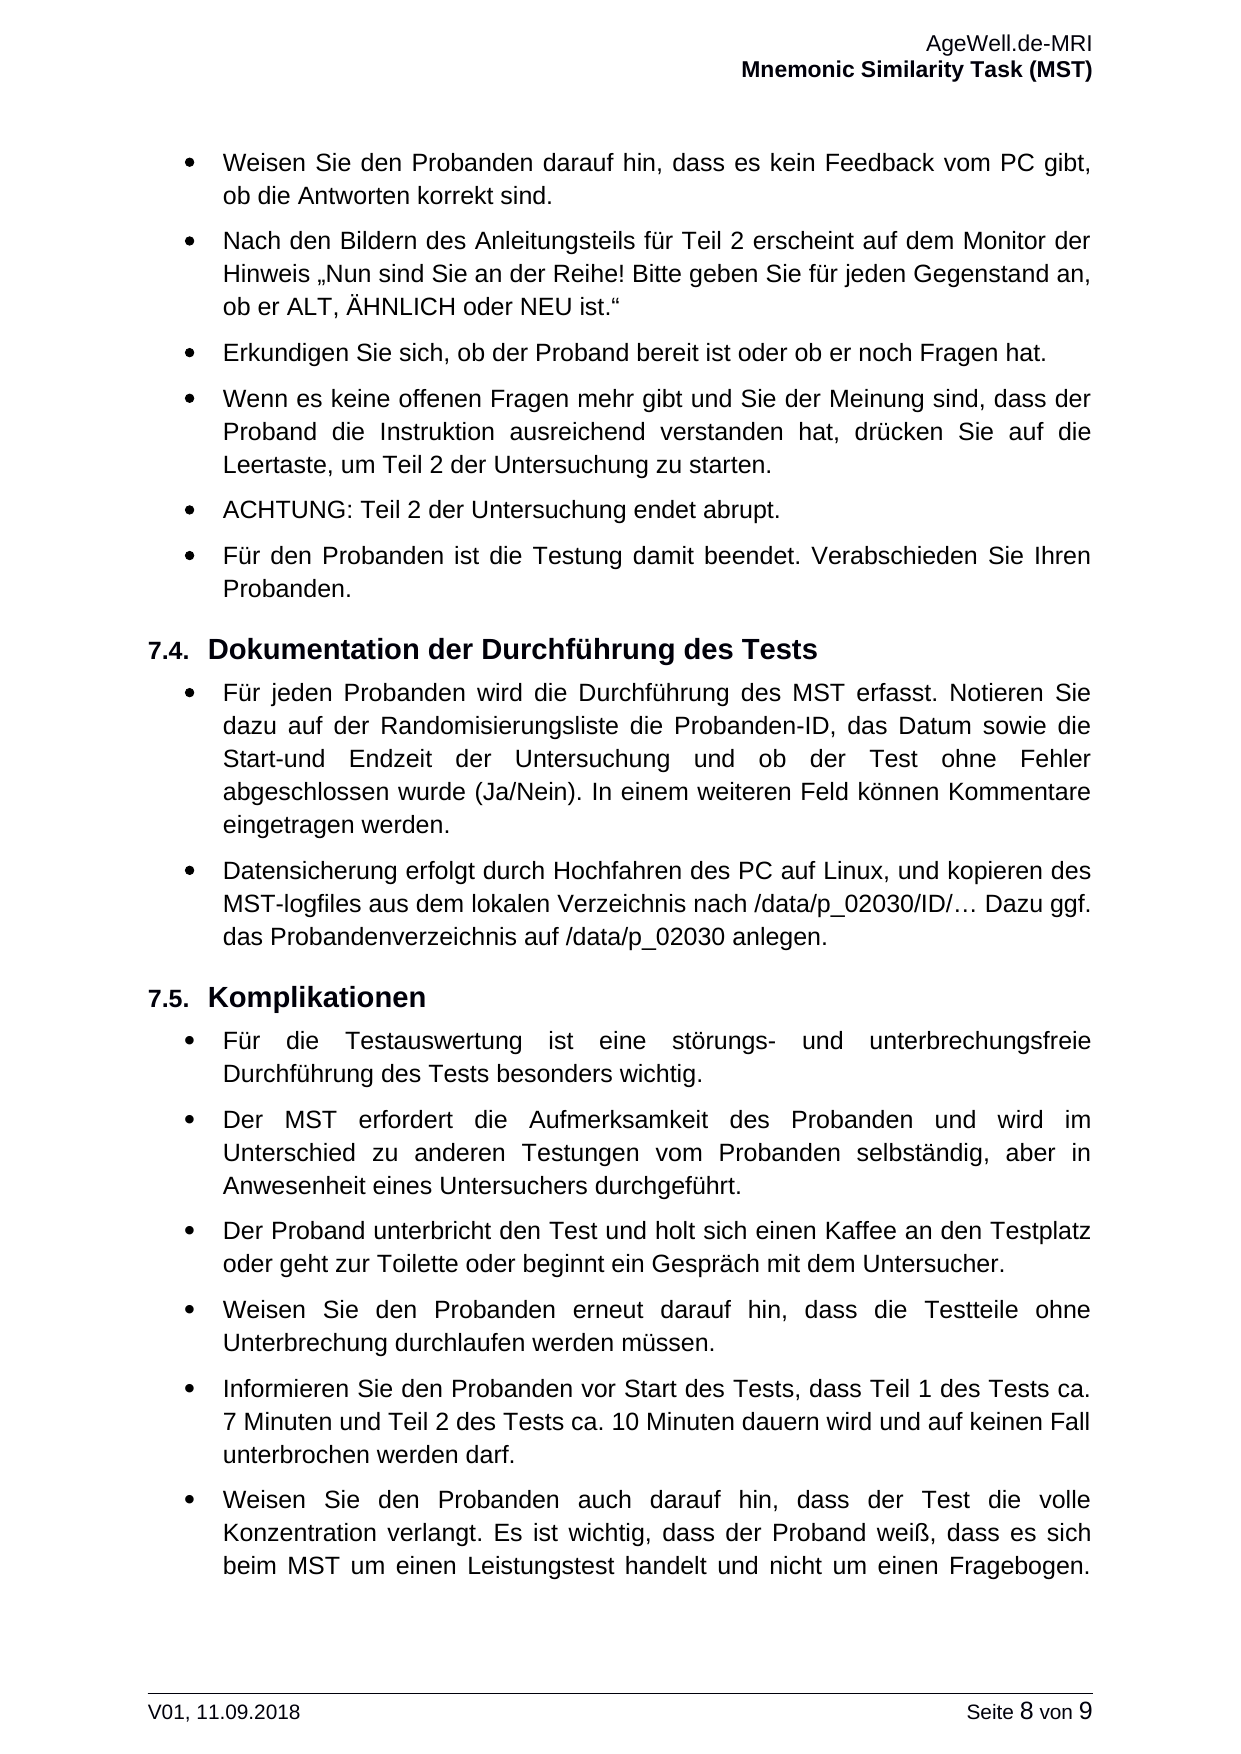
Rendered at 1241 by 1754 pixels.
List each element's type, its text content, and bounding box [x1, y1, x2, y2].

list ACHTUNG: Teil 2 der Untersuchung endet abrupt. [185, 495, 1093, 524]
list Datensicherung erfolgt durch Hochfahren des PC auf Linux, und kopieren des MST-logfiles aus dem lokalen Verzeichnis nach /data/p_02030/ID/… Dazu ggf. das Probandenverzeichnis auf /data/p_02030 anlegen. [185, 856, 1093, 951]
list Wenn es keine offenen Fragen mehr gibt und Sie der Meinung sind, dass der Proband die Instruktion ausreichend verstanden hat, drücken Sie auf die Leertaste, um Teil 2 der Untersuchung zu starten. [185, 383, 1093, 478]
list Erkundigen Sie sich, ob der Proband bereit ist oder ob er noch Fragen hat. [185, 338, 1093, 367]
list Für die Testauswertung ist eine störungs- und unterbrechungsfreie Durchführung des Tests besonders wichtig. [185, 1026, 1093, 1088]
list Weisen Sie den Probanden erneut darauf hin, dass die Testteile ohne Unterbrechung durchlaufen werden müssen. [185, 1295, 1093, 1357]
list Für jeden Probanden wird die Durchführung des MST erfasst. Notieren Sie dazu auf der Randomisierungsliste die Probanden-ID, das Datum sowie die Start-und Endzeit der Untersuchung und ob der Test ohne Fehler abgeschlossen wurde (Ja/Nein). In einem weiteren Feld können Kommentare eingetragen werden. [185, 678, 1093, 839]
list Der MST erfordert die Aufmerksamkeit des Probanden und wird im Unterschied zu anderen Testungen vom Probanden selbständig, aber in Anwesenheit eines Untersuchers durchgeführt. [185, 1104, 1093, 1199]
list Weisen Sie den Probanden darauf hin, dass es kein Feedback vom PC gibt, ob die Antworten korrekt sind. [185, 148, 1093, 209]
subtitle Dokumentation der Durchführung des Tests [148, 632, 1093, 666]
list Informieren Sie den Probanden vor Start des Tests, dass Teil 1 des Tests ca. 7 Minuten und Teil 2 des Tests ca. 10 Minuten dauern wird und auf keinen Fall unterbrochen werden darf. [185, 1373, 1093, 1468]
list Für den Probanden ist die Testung damit beendet. Verabschieden Sie Ihren Probanden. [185, 541, 1093, 603]
subtitle Komplikationen [148, 980, 1093, 1013]
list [185, 1485, 1093, 1580]
list Nach den Bildern des Anleitungsteils für Teil 2 erscheint auf dem Monitor der Hinweis „Nun sind Sie an der Reihe! Bitte geben Sie für jeden Gegenstand an, ob er ALT, ÄHNLICH oder NEU ist.“ [185, 226, 1093, 321]
list Der Proband unterbricht den Test und holt sich einen Kaffee an den Testplatz oder geht zur Toilette oder beginnt ein Gespräch mit dem Untersucher. [185, 1216, 1093, 1278]
